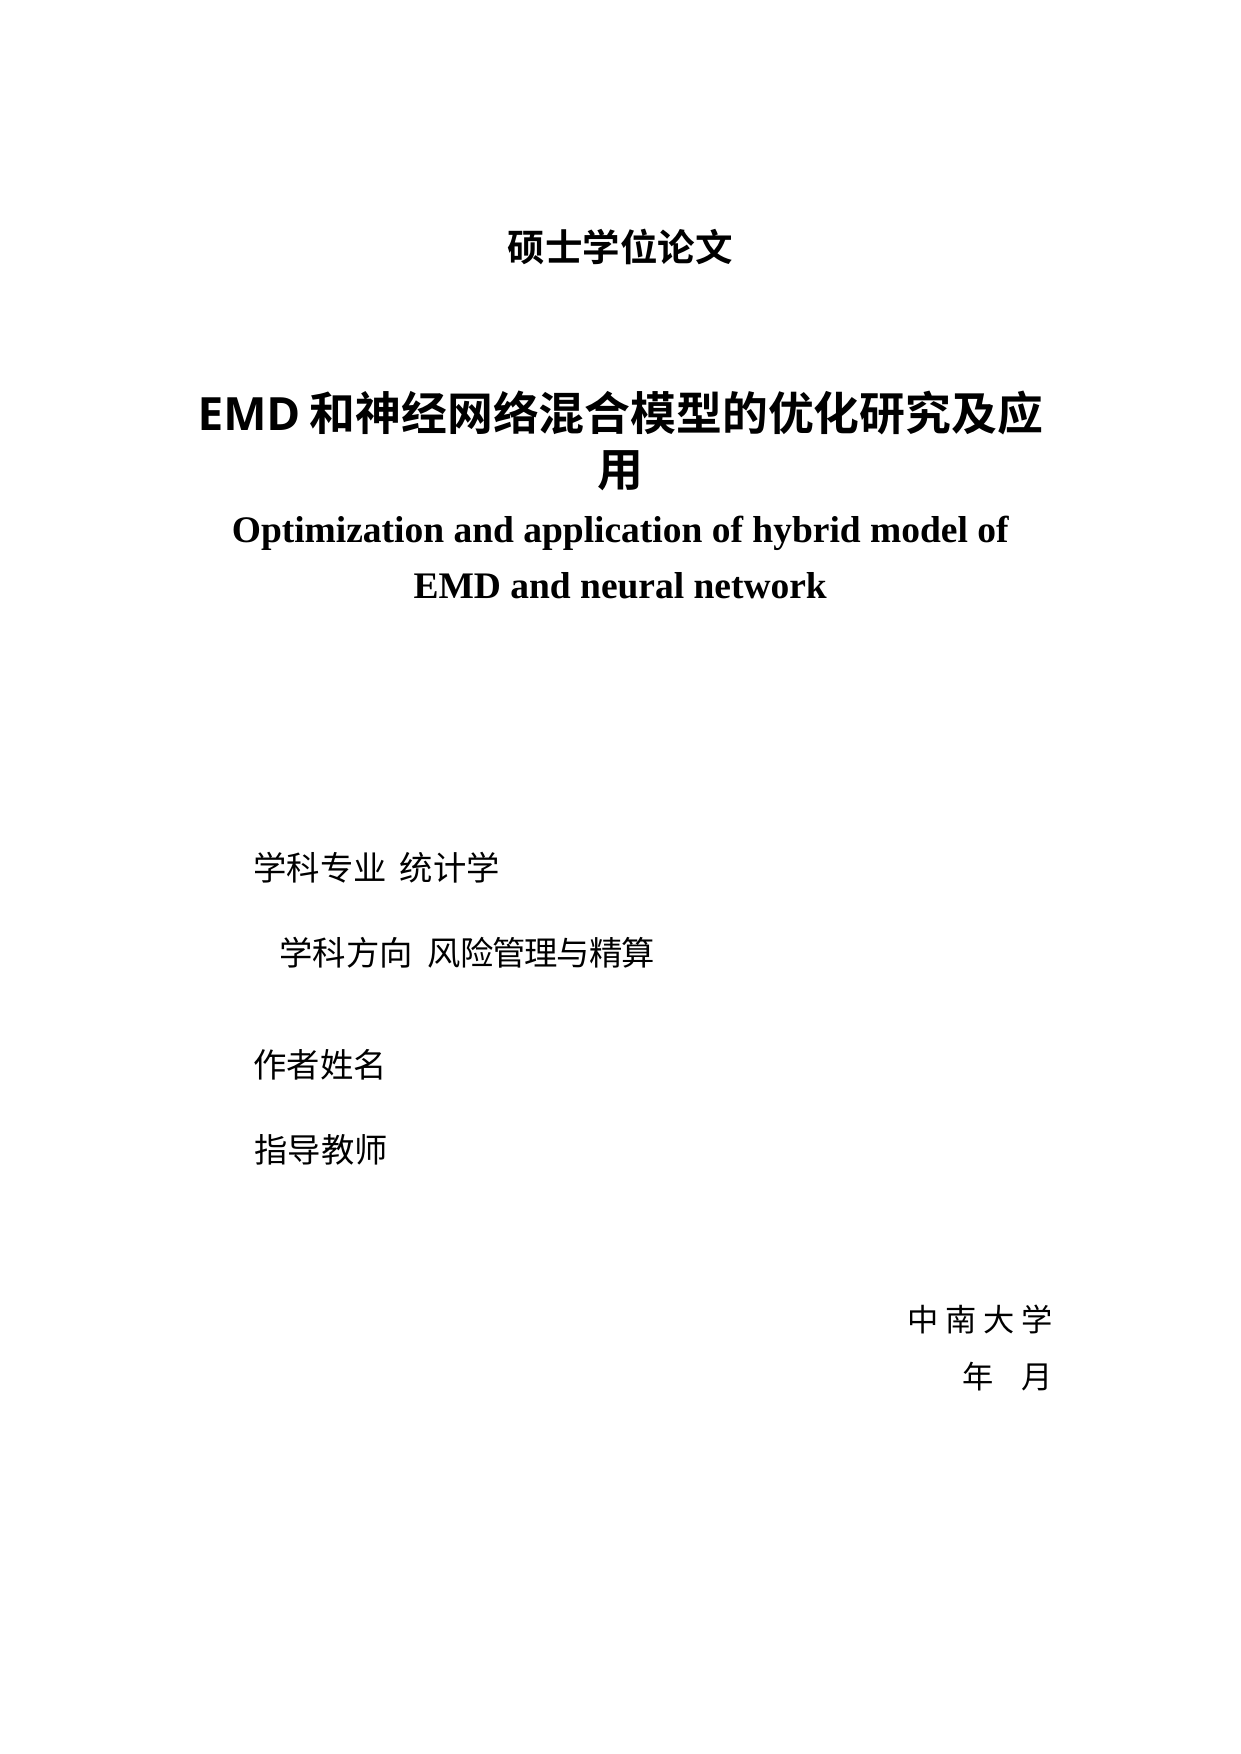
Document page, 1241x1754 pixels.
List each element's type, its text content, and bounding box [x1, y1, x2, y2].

text 中 南 大 学 [187, 1286, 1053, 1342]
text 学科方向 风险管理与精算 [187, 920, 1053, 976]
text 年 月 [187, 1342, 1053, 1407]
text EMD和神经网络混合模型的优化研究及应用 [187, 385, 1053, 497]
text 作者姓名 [187, 1032, 1053, 1089]
text Optimization and application of hybrid model of EMD and neural network [187, 497, 1053, 610]
text 指导教师 [187, 1117, 1053, 1174]
text 学科专业 统计学 [187, 835, 1053, 891]
text 硕士学位论文 [187, 216, 1053, 272]
